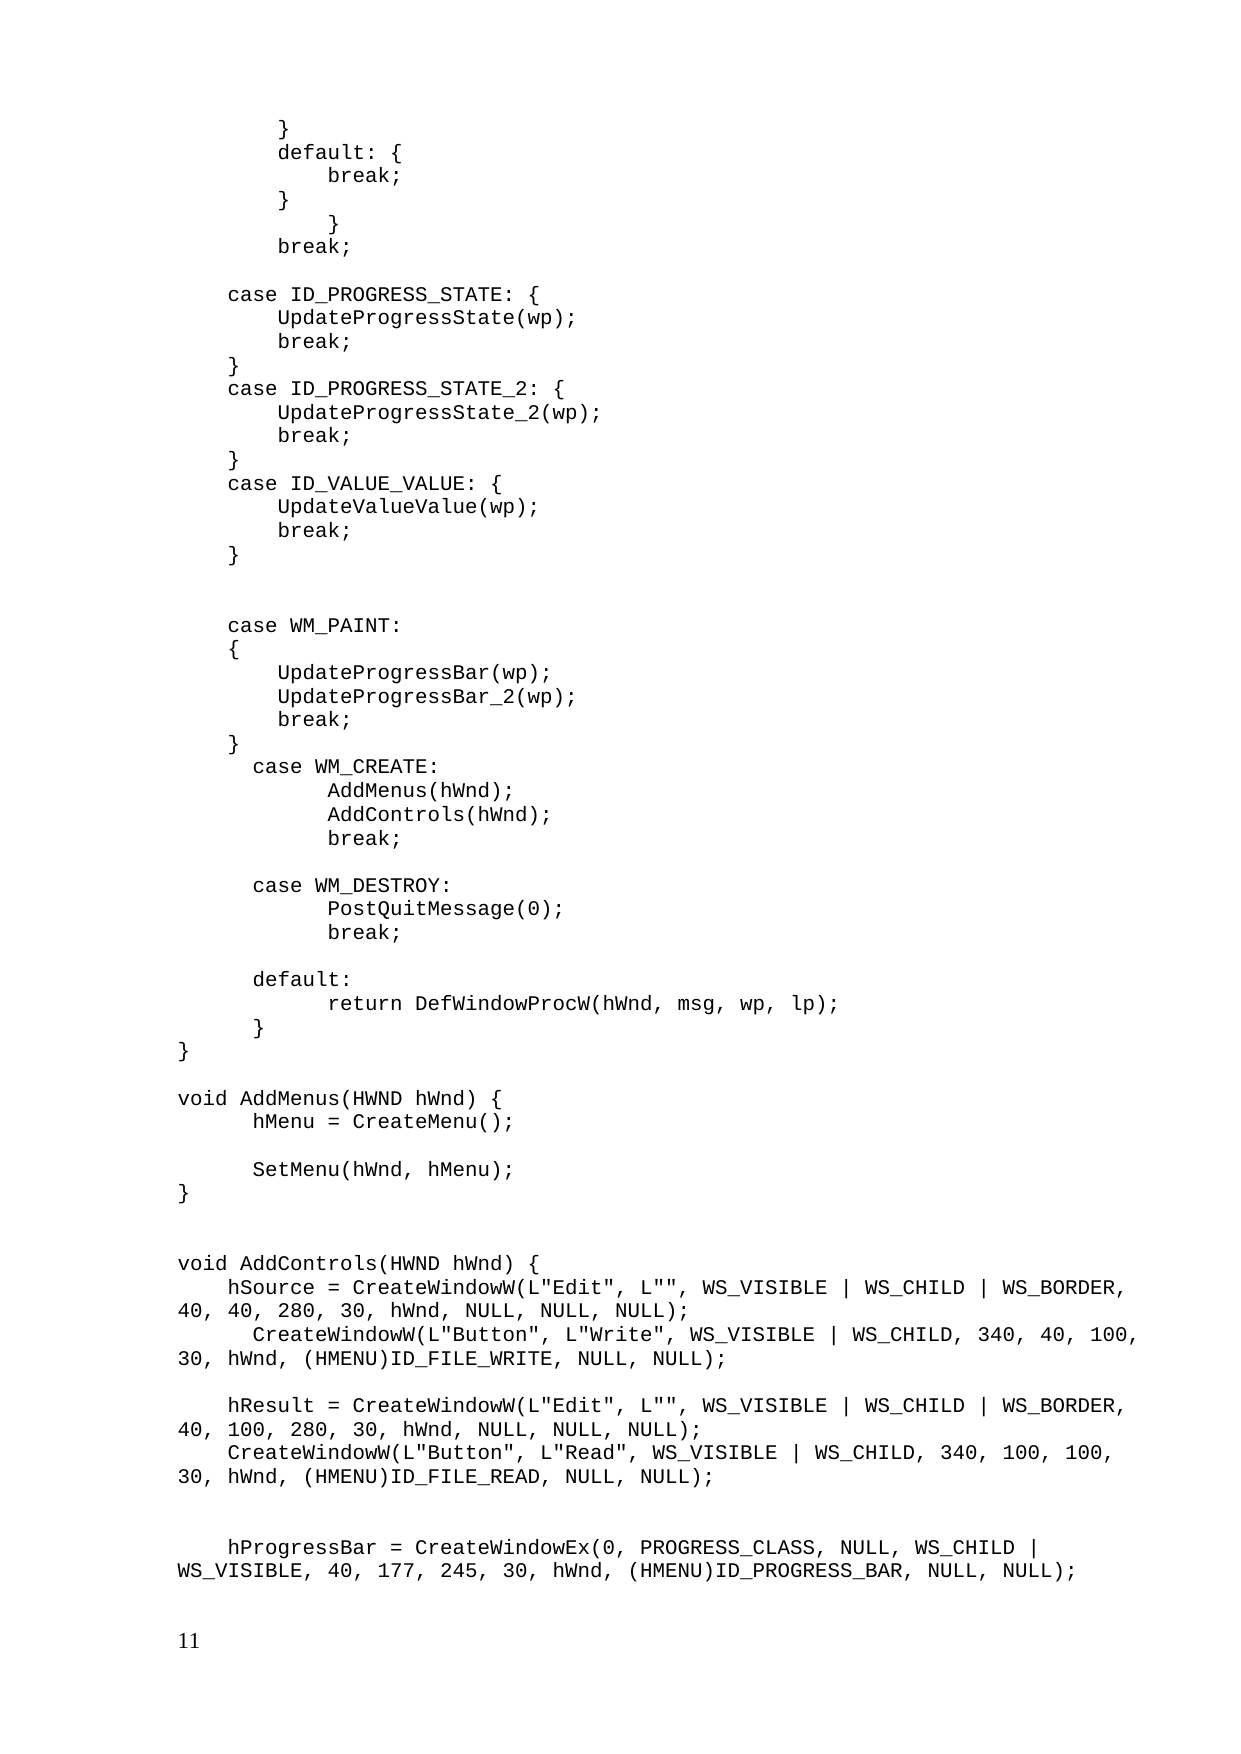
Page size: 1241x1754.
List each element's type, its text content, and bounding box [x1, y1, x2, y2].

text break; [177, 922, 1152, 946]
text UpdateProgressState(wp); [177, 307, 1152, 331]
text hResult = CreateWindowW(L"Edit", L"", WS_VISIBLE | WS_CHILD | WS_BORDER, 40, 100, 280, 30, hWnd, NULL, NULL, NULL); [177, 1395, 1152, 1442]
text } [177, 1182, 1152, 1206]
text case ID_VALUE_VALUE: { [177, 473, 1152, 496]
text AddControls(hWnd); [177, 804, 1152, 827]
text UpdateValueValue(wp); [177, 496, 1152, 520]
text } [177, 354, 1152, 378]
text break; [177, 236, 1152, 260]
text } [177, 544, 1152, 567]
text break; [177, 426, 1152, 449]
text default: [177, 969, 1152, 993]
text hSource = CreateWindowW(L"Edit", L"", WS_VISIBLE | WS_CHILD | WS_BORDER, 40, 40, 280, 30, hWnd, NULL, NULL, NULL); [177, 1277, 1152, 1324]
text break; [177, 827, 1152, 851]
text } [177, 1017, 1152, 1040]
text } [177, 449, 1152, 473]
text default: { [177, 142, 1152, 165]
text UpdateProgressBar(wp); [177, 662, 1152, 686]
text return DefWindowProcW(hWnd, msg, wp, lp); [177, 993, 1152, 1017]
text break; [177, 520, 1152, 544]
text PostQuitMessage(0); [177, 898, 1152, 922]
text } [177, 189, 1152, 213]
text } [177, 1040, 1152, 1064]
text } [177, 118, 1152, 142]
text case WM_CREATE: [177, 757, 1152, 780]
text break; [177, 165, 1152, 189]
text SetMenu(hWnd, hMenu); [177, 1158, 1152, 1182]
text void AddMenus(HWND hWnd) { [177, 1088, 1152, 1111]
text AddMenus(hWnd); [177, 780, 1152, 804]
text } [177, 213, 1152, 236]
text { [177, 638, 1152, 662]
text void AddControls(HWND hWnd) { [177, 1253, 1152, 1277]
text hProgressBar = CreateWindowEx(0, PROGRESS_CLASS, NULL, WS_CHILD | WS_VISIBLE, 40, 177, 245, 30, hWnd, (HMENU)ID_PROGRESS_BAR, NULL, NULL); [177, 1537, 1152, 1584]
text UpdateProgressState_2(wp); [177, 402, 1152, 426]
text case ID_PROGRESS_STATE_2: { [177, 378, 1152, 402]
text case WM_PAINT: [177, 615, 1152, 638]
text break; [177, 709, 1152, 733]
text UpdateProgressBar_2(wp); [177, 686, 1152, 709]
text CreateWindowW(L"Button", L"Write", WS_VISIBLE | WS_CHILD, 340, 40, 100, 30, hWnd, (HMENU)ID_FILE_WRITE, NULL, NULL); [177, 1324, 1152, 1371]
text hMenu = CreateMenu(); [177, 1111, 1152, 1135]
text case WM_DESTROY: [177, 875, 1152, 898]
text CreateWindowW(L"Button", L"Read", WS_VISIBLE | WS_CHILD, 340, 100, 100, 30, hWnd, (HMENU)ID_FILE_READ, NULL, NULL); [177, 1442, 1152, 1489]
text break; [177, 331, 1152, 354]
text case ID_PROGRESS_STATE: { [177, 284, 1152, 307]
text } [177, 733, 1152, 757]
